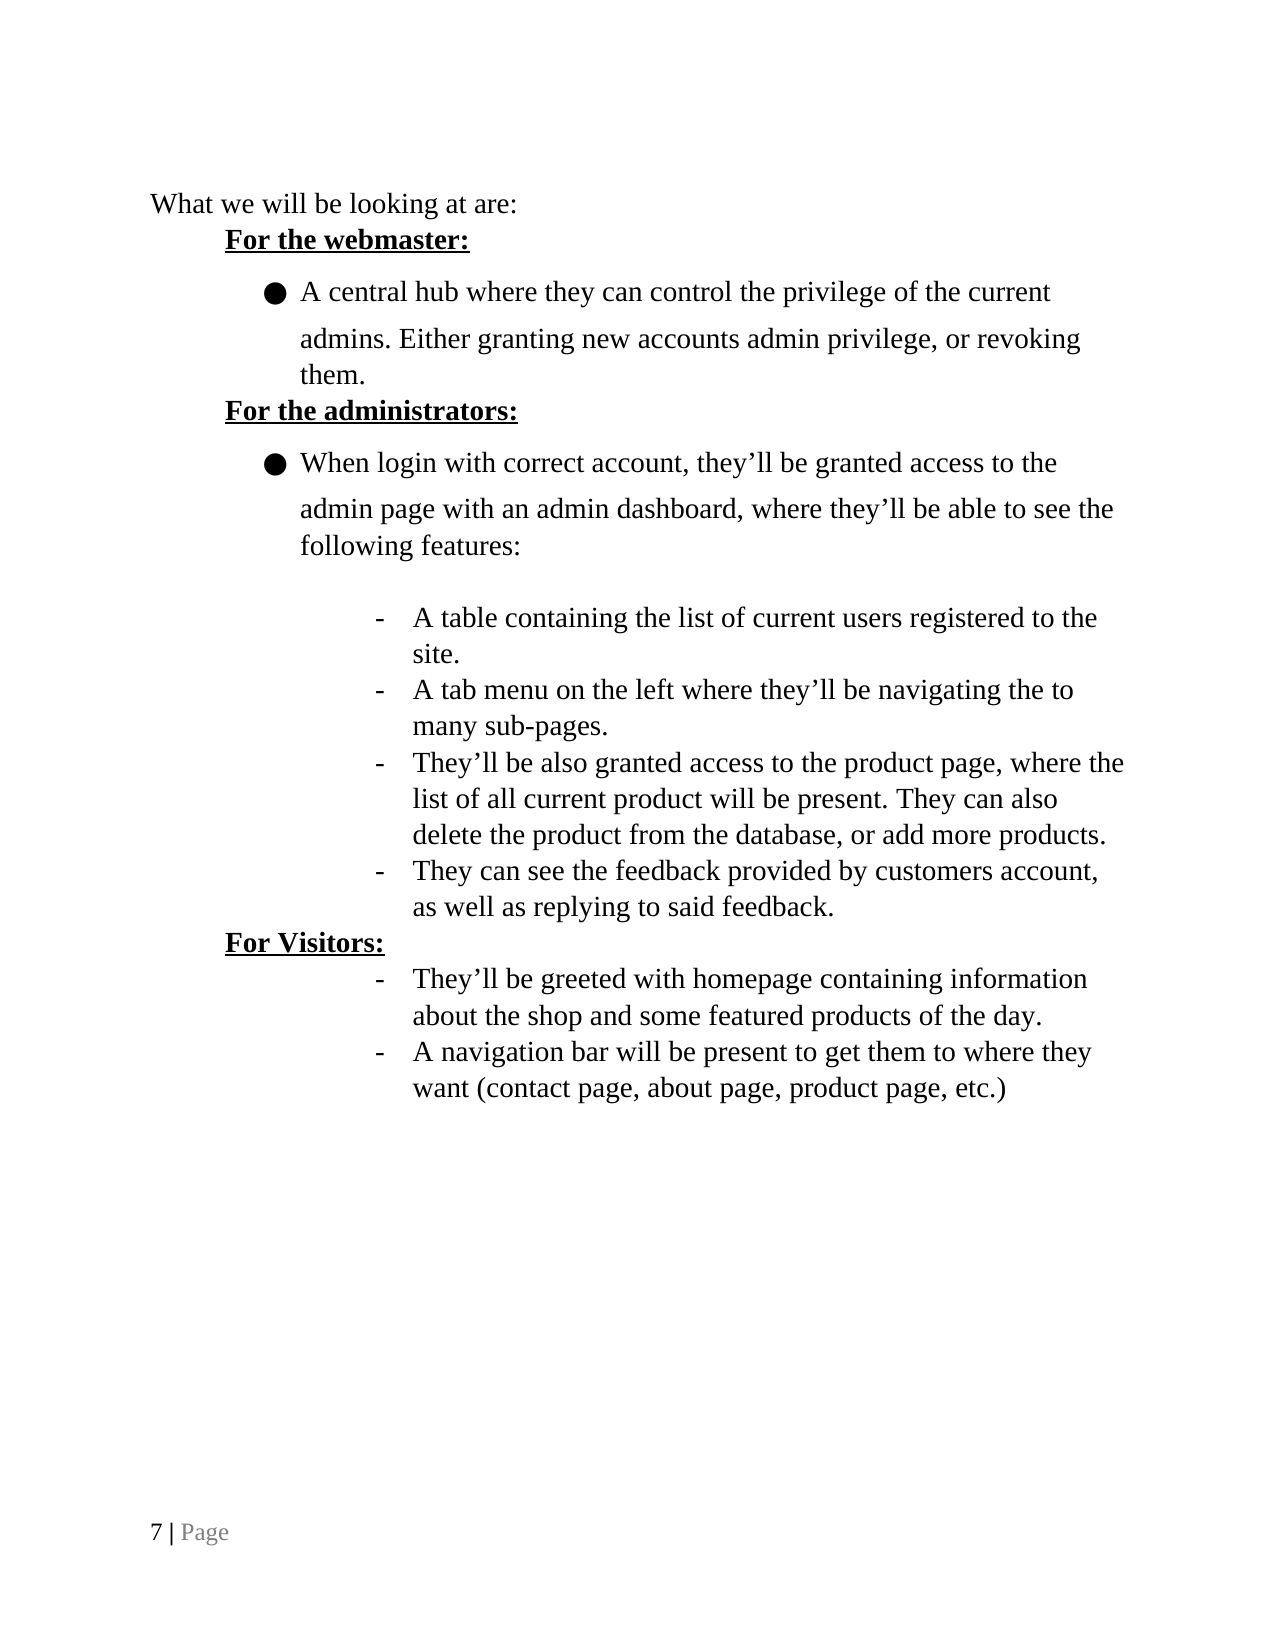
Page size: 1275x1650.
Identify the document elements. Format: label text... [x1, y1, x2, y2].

list When login with correct account, they’ll be granted access to the admin page with an admin dashboard, where they’ll be able to see the following features: [262, 429, 1125, 561]
list They’ll be also granted access to the product page, where the list of all current product will be present. They can also delete the product from the database, or add more products. [375, 745, 1125, 851]
text For the webmaster: [225, 222, 1125, 256]
text What we will be looking at are: [150, 186, 1125, 220]
list A navigation bar will be present to get them to where they want (contact page, about page, product page, etc.) [375, 1034, 1125, 1103]
list They can see the feedback provided by customers account, as well as replying to said feedback. [375, 853, 1125, 923]
list A central hub where they can control the privilege of the current admins. Either granting new accounts admin privilege, or revoking them. [262, 258, 1125, 391]
text For the administrators: [225, 393, 1125, 427]
list They’ll be greeted with homepage containing information about the shop and some featured products of the day. [375, 962, 1125, 1031]
list A tab menu on the left where they’ll be navigating the to many sub-pages. [375, 672, 1125, 742]
text For Visitors: [225, 925, 1125, 959]
list A table containing the list of current users registered to the site. [375, 600, 1125, 670]
